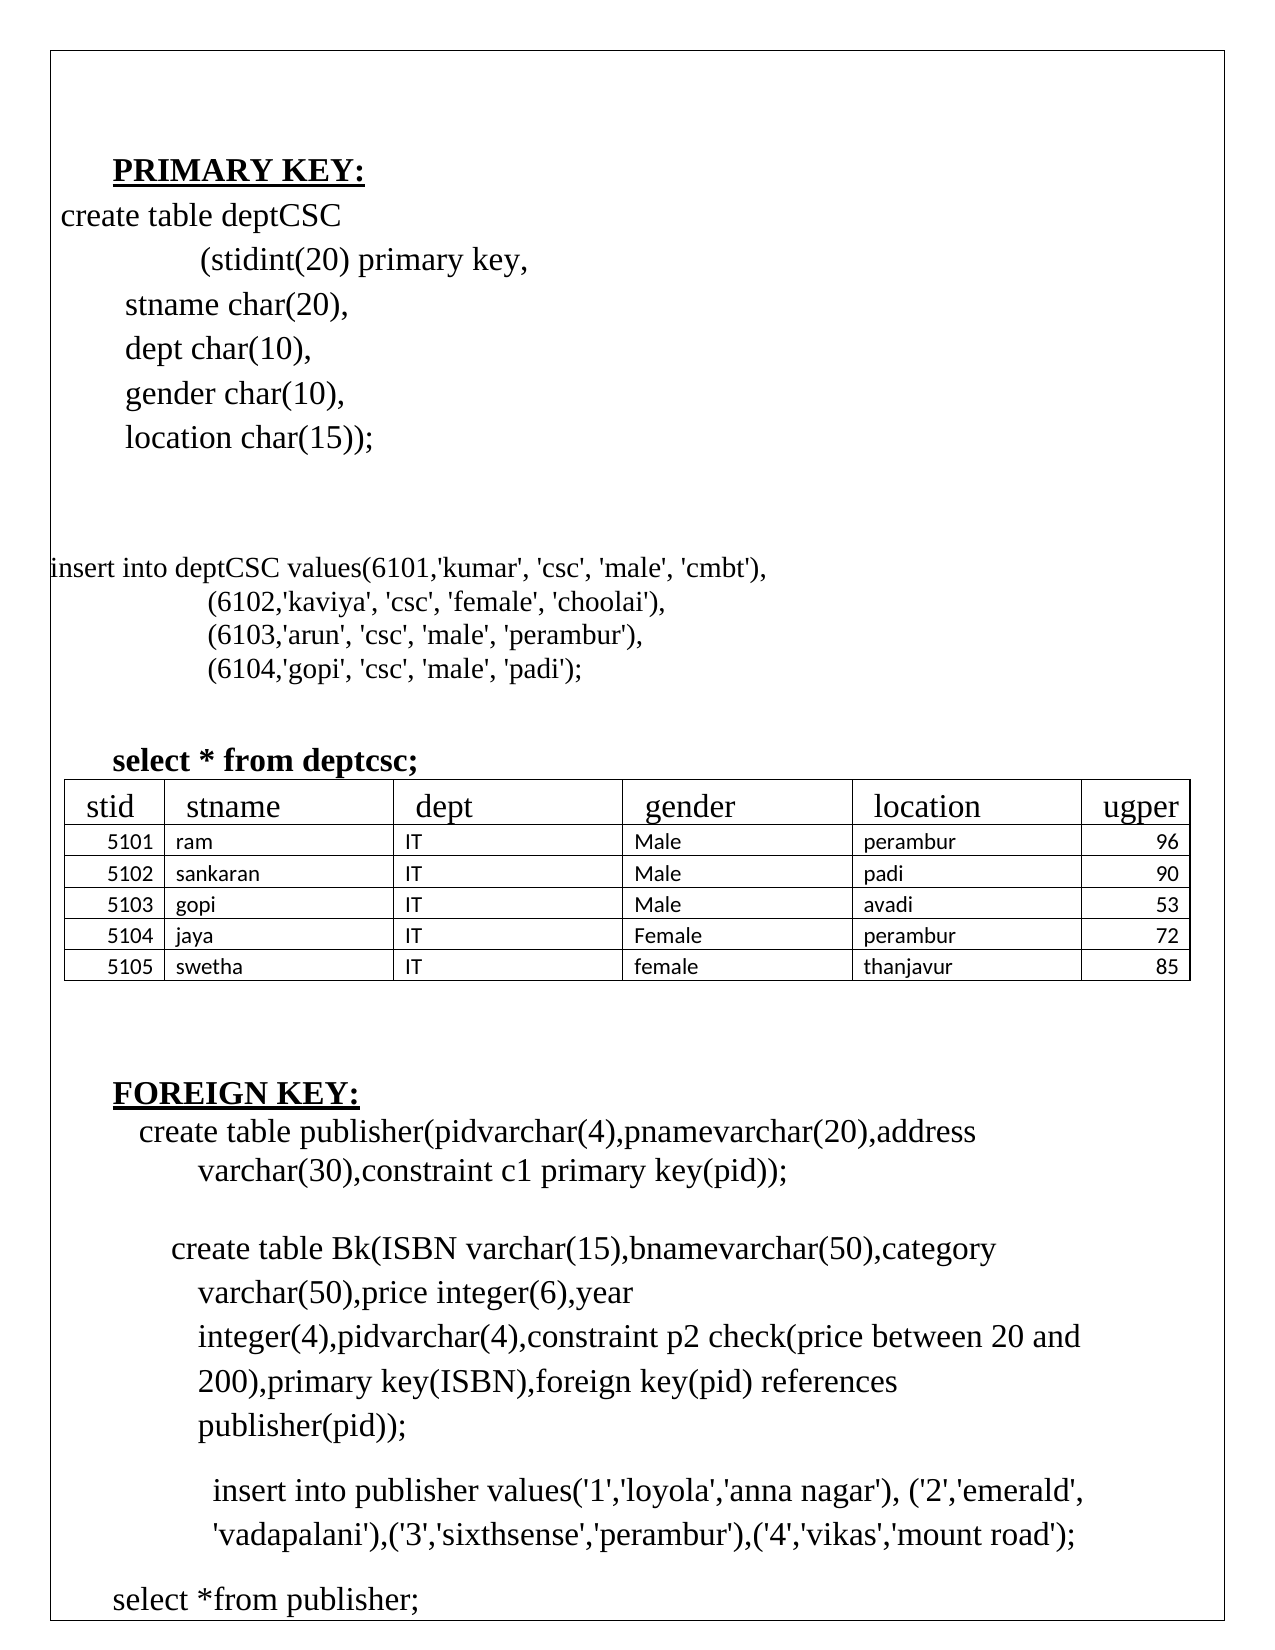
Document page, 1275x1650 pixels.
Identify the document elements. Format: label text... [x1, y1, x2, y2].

table_cell gopi [165, 888, 393, 918]
text select *from publisher; [112, 1579, 1217, 1617]
table_cell thanjavur [853, 950, 1081, 980]
table_cell 5102 [65, 856, 164, 887]
text (6102,'kaviya', 'csc', 'female', 'choolai'), [51, 584, 1217, 617]
table_header stid [65, 780, 164, 824]
table_cell IT [394, 950, 622, 980]
table_header stname [165, 780, 393, 824]
table_cell 5101 [65, 825, 164, 855]
table_cell IT [394, 919, 622, 949]
table_cell 72 [1082, 919, 1189, 949]
table_header ugper [1082, 780, 1189, 824]
table_cell padi [853, 856, 1081, 887]
table_cell 5104 [65, 919, 164, 949]
text insert into deptCSC values(6101,'kumar', 'csc', 'male', 'cmbt'), [51, 550, 1217, 584]
table_cell Male [623, 825, 852, 855]
table_cell 90 [1082, 856, 1189, 887]
text location char(15)); [60, 417, 1217, 456]
table_cell female [623, 950, 852, 980]
subtitle FOREIGN KEY: [112, 1073, 1217, 1111]
text create table Bk(ISBN varchar(15),bnamevarchar(50),category varchar(50),price integer(6),year integer(4),pidvarchar(4),constraint p2 check(price between 20 and 200),primary key(ISBN),foreign key(pid) references publisher(pid)); [171, 1229, 1087, 1443]
table_cell 85 [1082, 950, 1189, 980]
table_header location [853, 780, 1081, 824]
table_cell swetha [165, 950, 393, 980]
table_cell IT [394, 856, 622, 887]
text gender char(10), [60, 373, 1217, 411]
text create table publisher(pidvarchar(4),pnamevarchar(20),address varchar(30),constraint c1 primary key(pid)); [139, 1111, 1217, 1188]
table_cell sankaran [165, 856, 393, 887]
table_cell 5105 [65, 950, 164, 980]
table_cell avadi [853, 888, 1081, 918]
table_cell Female [623, 919, 852, 949]
table_header gender [623, 780, 852, 824]
text stname char(20), [60, 284, 1217, 322]
table_cell 53 [1082, 888, 1189, 918]
table_cell Male [623, 888, 852, 918]
subtitle select * from deptcsc; [112, 740, 1217, 779]
table_cell IT [394, 888, 622, 918]
table_cell 96 [1082, 825, 1189, 855]
subtitle PRIMARY KEY: [112, 151, 1217, 189]
table_cell 5103 [65, 888, 164, 918]
text (6103,'arun', 'csc', 'male', 'perambur'), [125, 617, 1217, 651]
table_cell Male [623, 856, 852, 887]
text insert into publisher values('1','loyola','anna nagar'), ('2','emerald', 'vadapalani'),('3','sixthsense','perambur'),('4','vikas','mount road'); [212, 1470, 1087, 1552]
table_cell perambur [853, 825, 1081, 855]
table_cell perambur [853, 919, 1081, 949]
text (6104,'gopi', 'csc', 'male', 'padi'); [125, 651, 1217, 684]
text create table deptCSC [60, 195, 1217, 233]
table_cell ram [165, 825, 393, 855]
table_header dept [394, 780, 622, 824]
text dept char(10), [60, 328, 1217, 367]
table_cell IT [394, 825, 622, 855]
text (stidint(20) primary key, [60, 239, 1217, 278]
table_cell jaya [165, 919, 393, 949]
